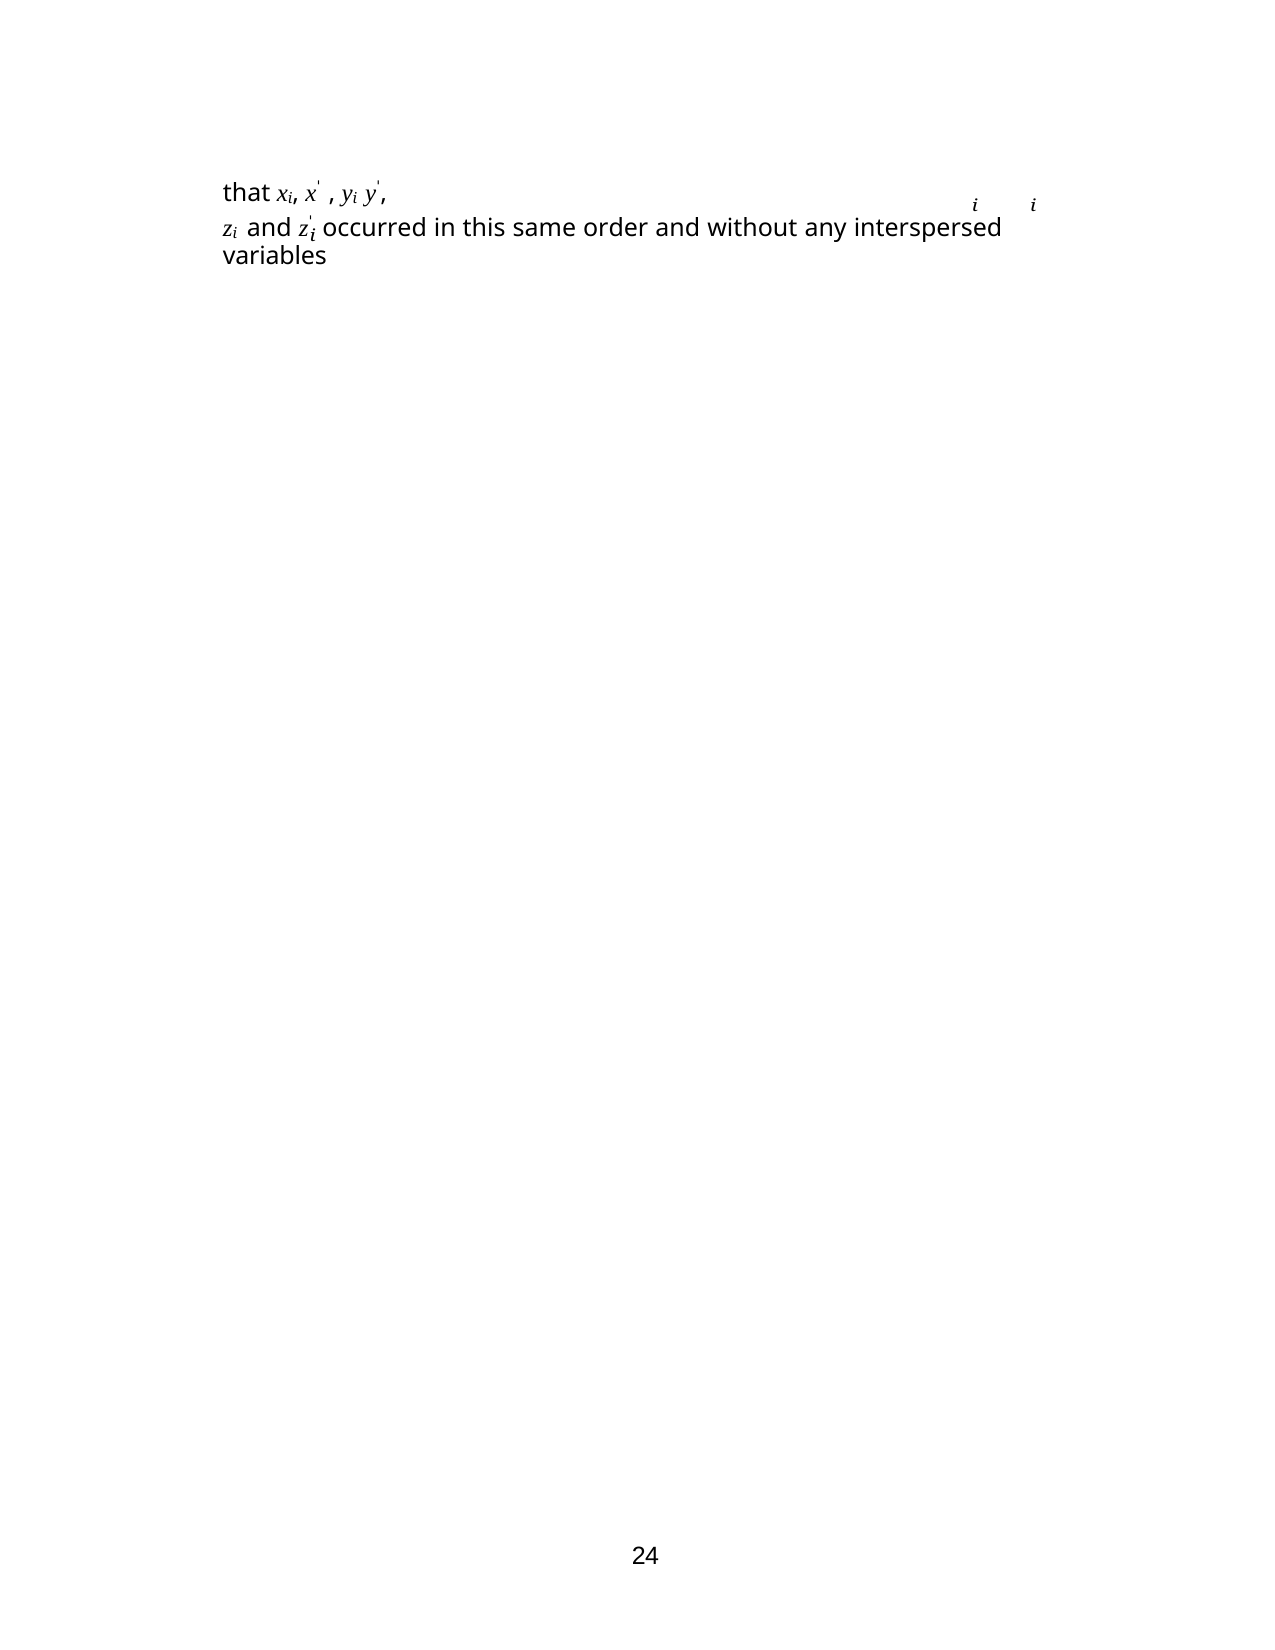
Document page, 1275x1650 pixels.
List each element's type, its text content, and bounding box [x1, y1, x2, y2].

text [223, 177, 1045, 207]
text zi and z' occurred in this same order and without any interspersed variables [223, 213, 1096, 270]
